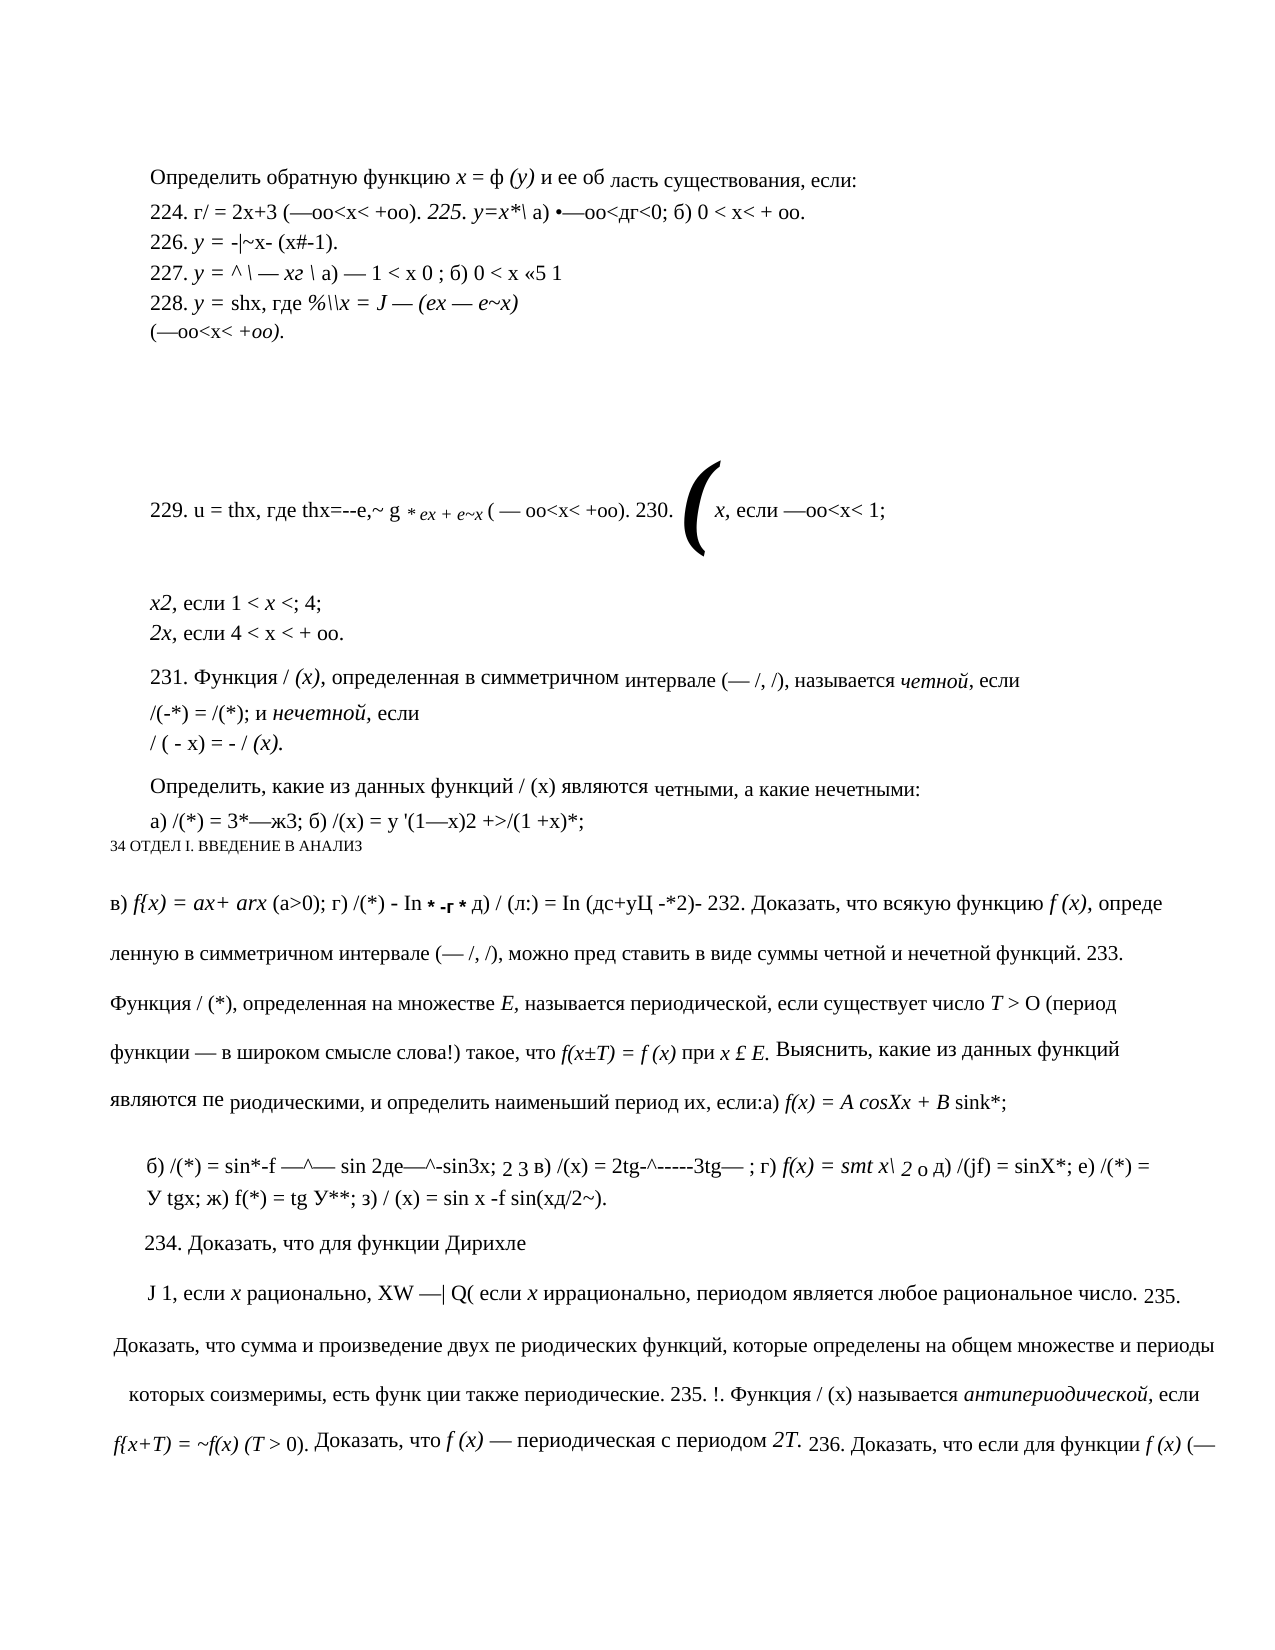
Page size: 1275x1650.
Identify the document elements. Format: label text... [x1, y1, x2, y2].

text 224. г/ = 2х+3 (—оо<х< +оо). 225. у=х*\ а) •—оо<дг<0; б) 0 < х< + оо. [150, 198, 1125, 224]
text б) /(*) = sin*-f —^— sin 2де—^-sin3x; 2 3 в) /(x) = 2tg-^-----3tg— ; г) f(x) = smt x\ 2 о д) /(jf) = sinX*; е) /(*) = У tgx; ж) f(*) = tg У**; з) / (х) = sin х -f sin(хд/2~). [146, 1138, 1155, 1210]
text х2, если 1 < х <; 4; [150, 589, 1125, 615]
text 234. Доказать, что для функции Дирихле [144, 1230, 1075, 1255]
text (—оо<х< +оо). [150, 319, 1125, 343]
text 2х, если 4 < х < + оо. [150, 619, 1125, 646]
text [111, 1266, 1217, 1456]
text /(-*) = /(*); и нечетной, если [150, 699, 1125, 725]
text 231. Функция / (х), определенная в симметричном интервале (— /, /), называется четной, если [150, 649, 1125, 693]
text в) f{x) = ax+ arx (а>0); г) /(*) - In * -г * д) / (л:) = In (дс+уЦ -*2)- 232. Доказать, что всякую функцию f (х), опреде­ ленную в симметричном интервале (— /, /), можно пред­ ставить в виде суммы четной и нечетной функций. 233. Функция / (*), определенная на множестве Е, называется периодической, если существует число Т > О (период функции — в широком смысле слова!) такое, что f(x±T) = f (х) при х £ Е. Выяснить, какие из данных функций являются пе­ риодическими, и определить наименьший период их, если:а) f(x) = A cosXx + B sink*; [110, 880, 1177, 1114]
text 34 ОТДЕЛ I. ВВЕДЕНИЕ В АНАЛИЗ [110, 837, 1045, 854]
text 228. у = shx, где %\\x = J — (ex — e~x) [150, 289, 1125, 315]
text 229. u = thx, где thx=--e,~ g * ех + е~х ( — оо<х< +оо). 230. (х, если —оо<х< 1; [150, 347, 1125, 557]
text Определить обратную функцию х = ф (у) и ее об­ ласть существования, если: [150, 150, 1125, 192]
text а) /(*) = 3*—ж3; б) /(х) = у '(1—х)2 +>/(1 +х)*; [150, 808, 1125, 833]
text 227. у = ^ \ — хг \ а) — 1 < х 0 ; б) 0 < х «5 1 [150, 259, 1125, 285]
text 226. у = -|~х- (х#-1). [150, 228, 1125, 255]
text Определить, какие из данных функций / (х) являются четными, а какие нечетными: [150, 759, 1125, 801]
text / ( - х) = - / (х). [150, 729, 1125, 756]
